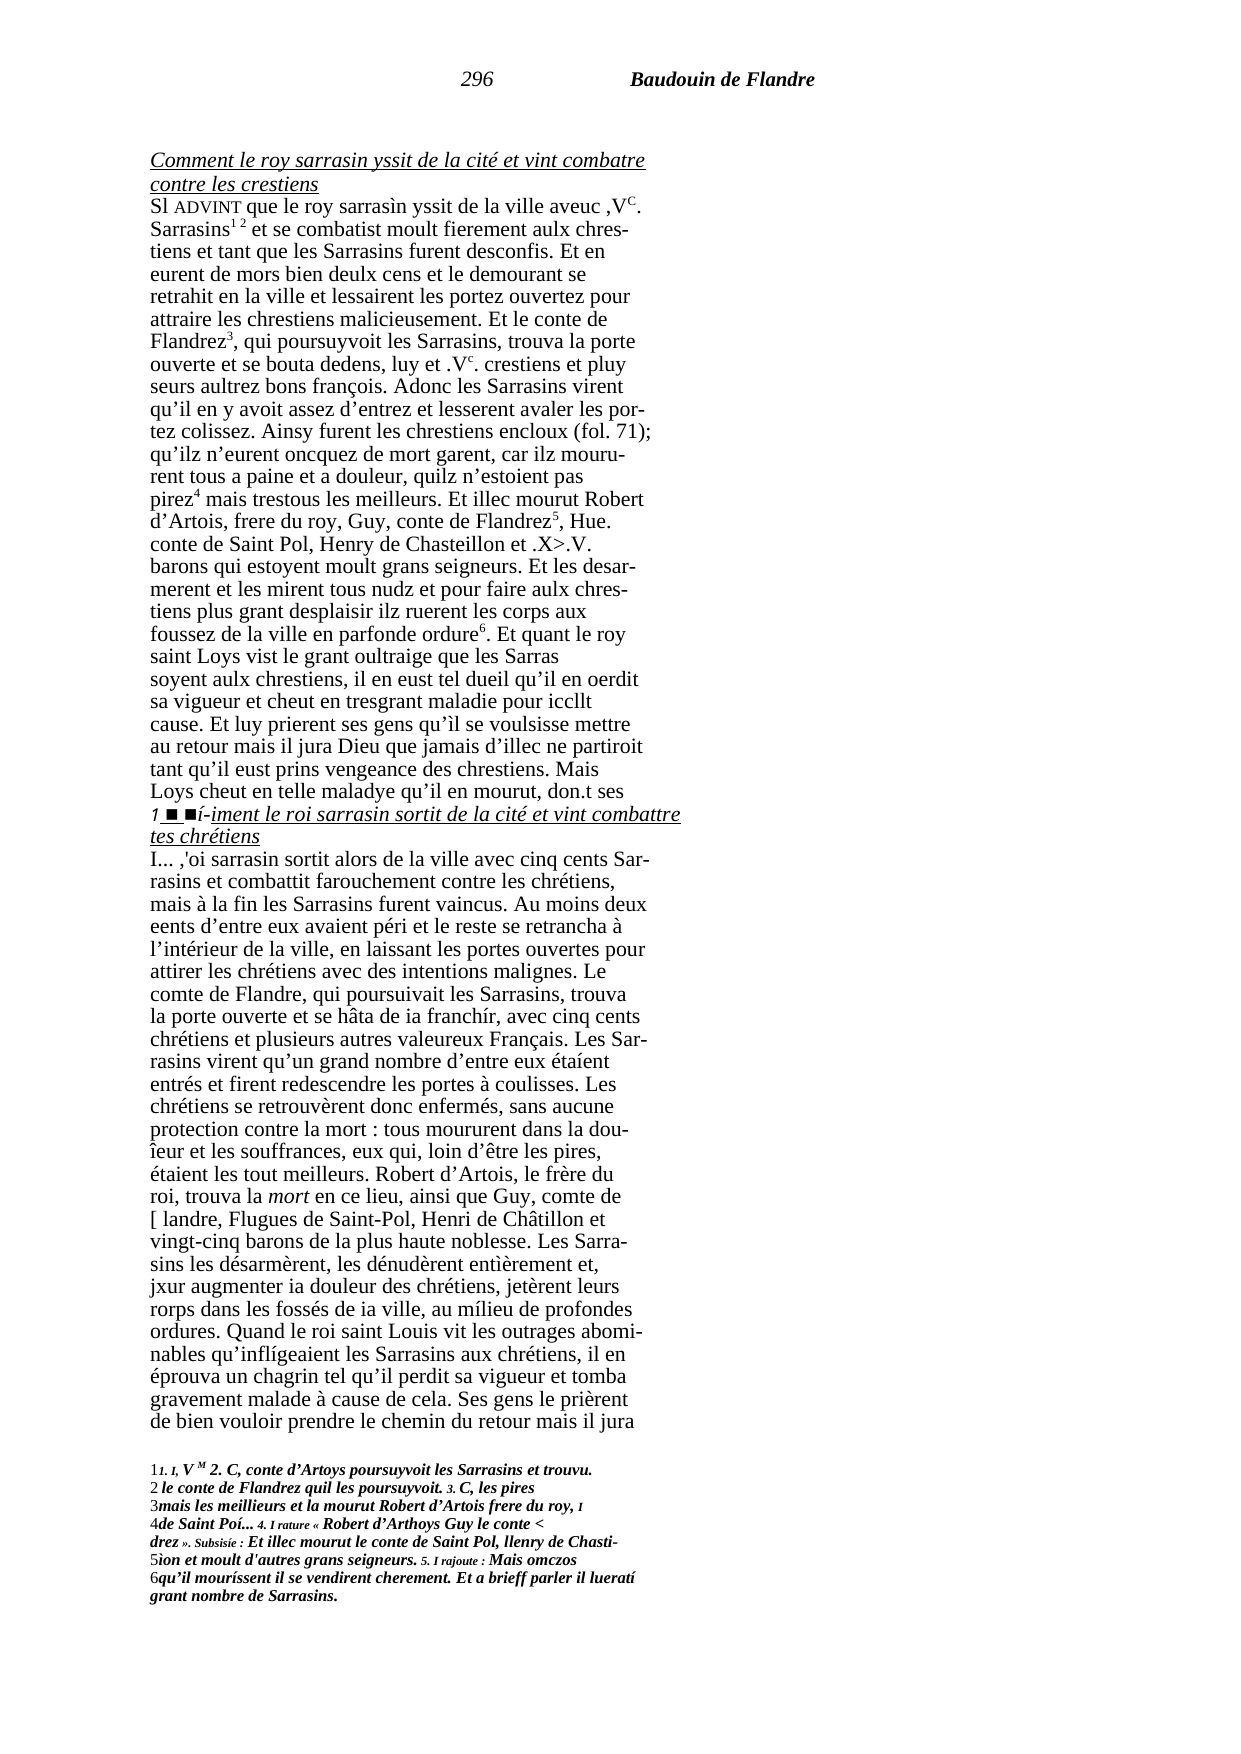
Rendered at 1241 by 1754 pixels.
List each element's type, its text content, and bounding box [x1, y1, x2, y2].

text Comment le roy sarrasin yssit de la cité et vint combatre contre les crestiens [150, 149, 1090, 196]
text Sl ADVINT que le roy sarrasìn yssit de la ville aveuc ,VC. Sarrasins et se combatist moult fierement aulx chres- tiens et tant que les Sarrasins furent desconfis. Et en eurent de mors bien deulx cens et le demourant se retrahit en la ville et lessairent les portez ouvertez pour attraire les chrestiens malicieusement. Et le conte de Flandrez, qui poursuyvoit les Sarrasins, trouva la porte ouverte et se bouta dedens, luy et .Vc. crestiens et pluy seurs aultrez bons françois. Adonc les Sarrasins virent qu’il en y avoit assez d’entrez et lesserent avaler les por- tez colissez. Ainsy furent les chrestiens encloux (fol. 71); qu’ilz n’eurent oncquez de mort garent, car ilz mouru- rent tous a paine et a douleur, quilz n’estoient pas pirez mais trestous les meilleurs. Et illec mourut Robert d’Artois, frere du roy, Guy, conte de Flandrez, Hue. conte de Saint Pol, Henry de Chasteillon et .X>.V. barons qui estoyent moult grans seigneurs. Et les desar- merent et les mirent tous nudz et pour faire aulx chres- tiens plus grant desplaisir ilz ruerent les corps aux foussez de la ville en parfonde ordure. Et quant le roy saint Loys vist le grant oultraige que les Sarras soyent aulx chrestiens, il en eust tel dueil qu’il en oerdit sa vigueur et cheut en tresgrant maladie pour iccllt cause. Et luy prierent ses gens qu’ìl se voulsisse mettre au retour mais il jura Dieu que jamais d’illec ne partiroit tant qu’il eust prins vengeance des chrestiens. Mais Loys cheut en telle maladye qu’il en mourut, don.t ses 1 ■ ■í-iment le roi sarrasin sortit de la cité et vint combattre tes chrétiens [150, 196, 1090, 848]
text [150, 848, 1090, 1433]
